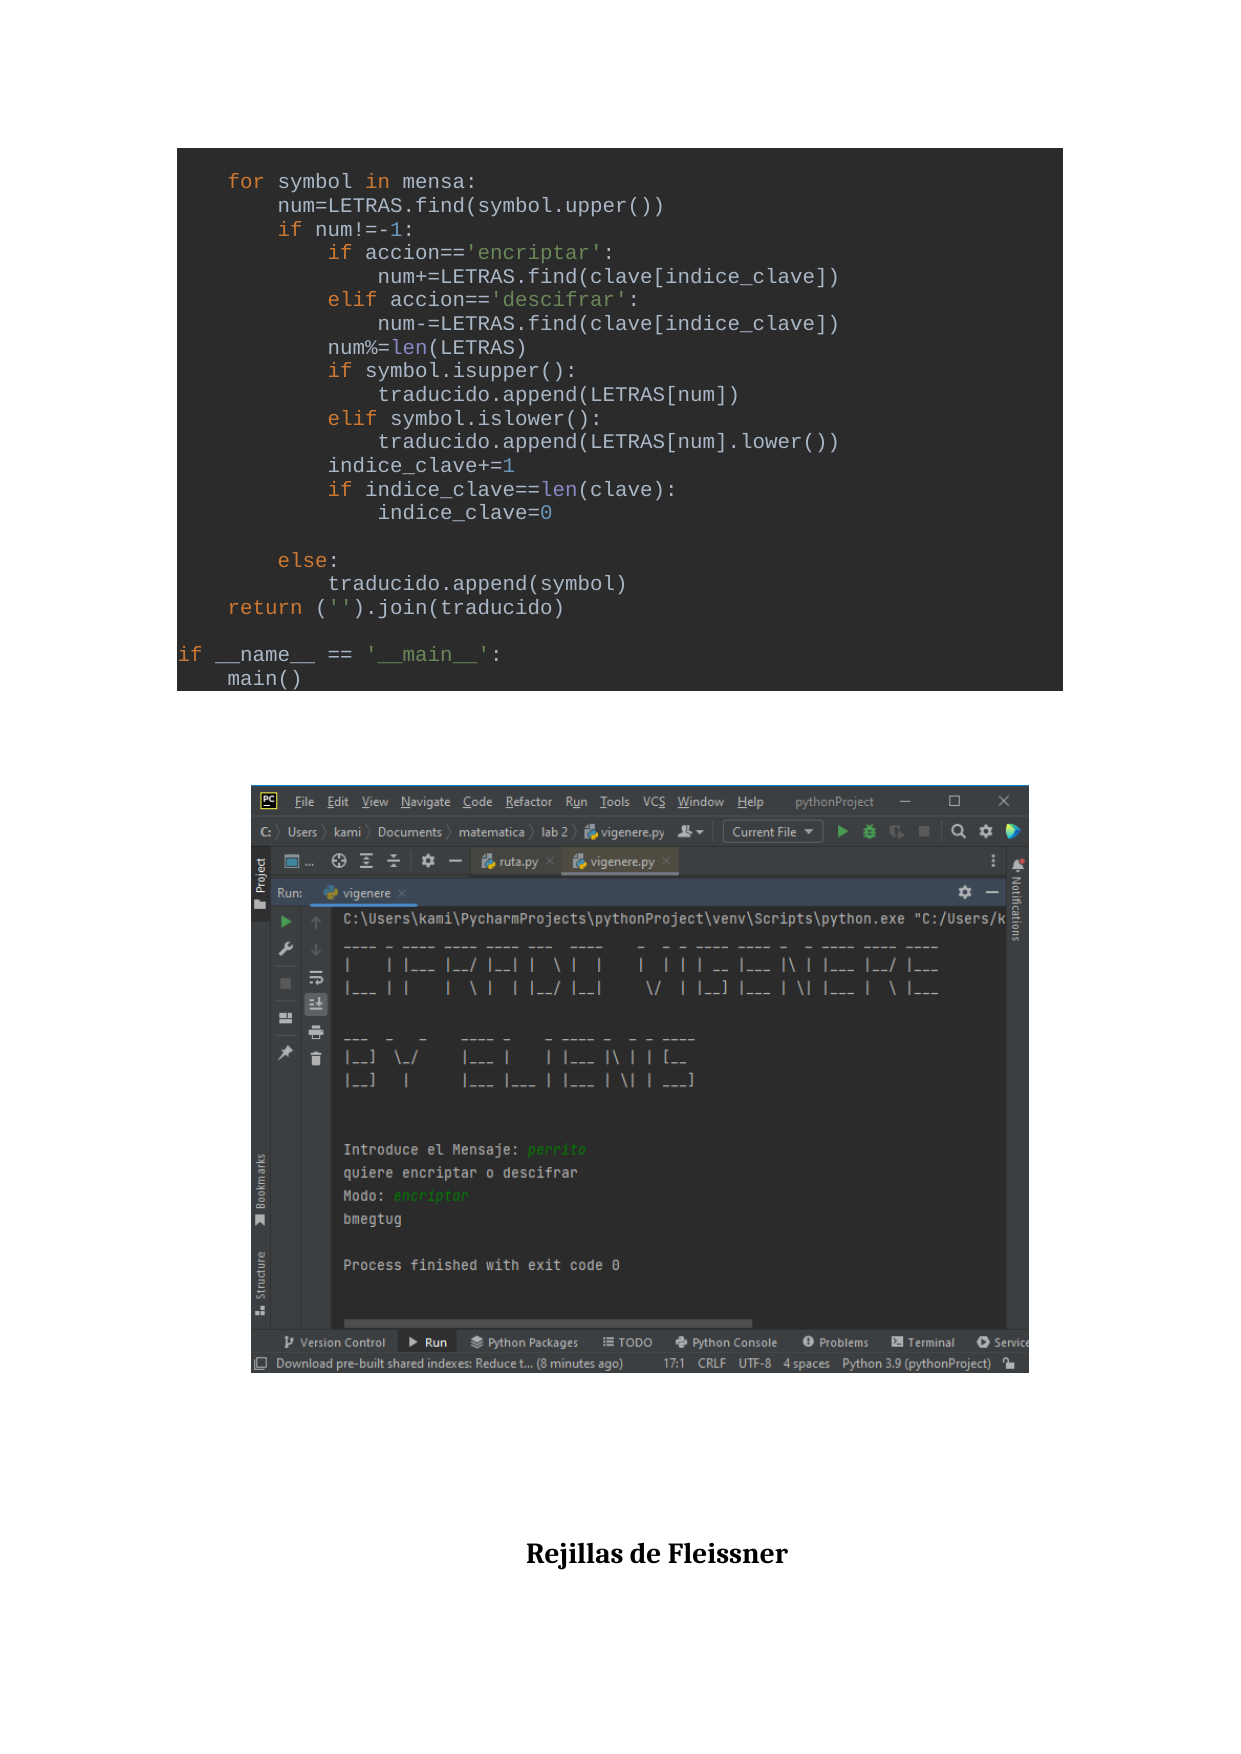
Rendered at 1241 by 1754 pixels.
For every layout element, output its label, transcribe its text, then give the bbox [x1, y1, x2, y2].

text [177, 148, 1063, 691]
text Rejillas de Fleissner [177, 1537, 1063, 1571]
picture [251, 785, 1029, 1373]
